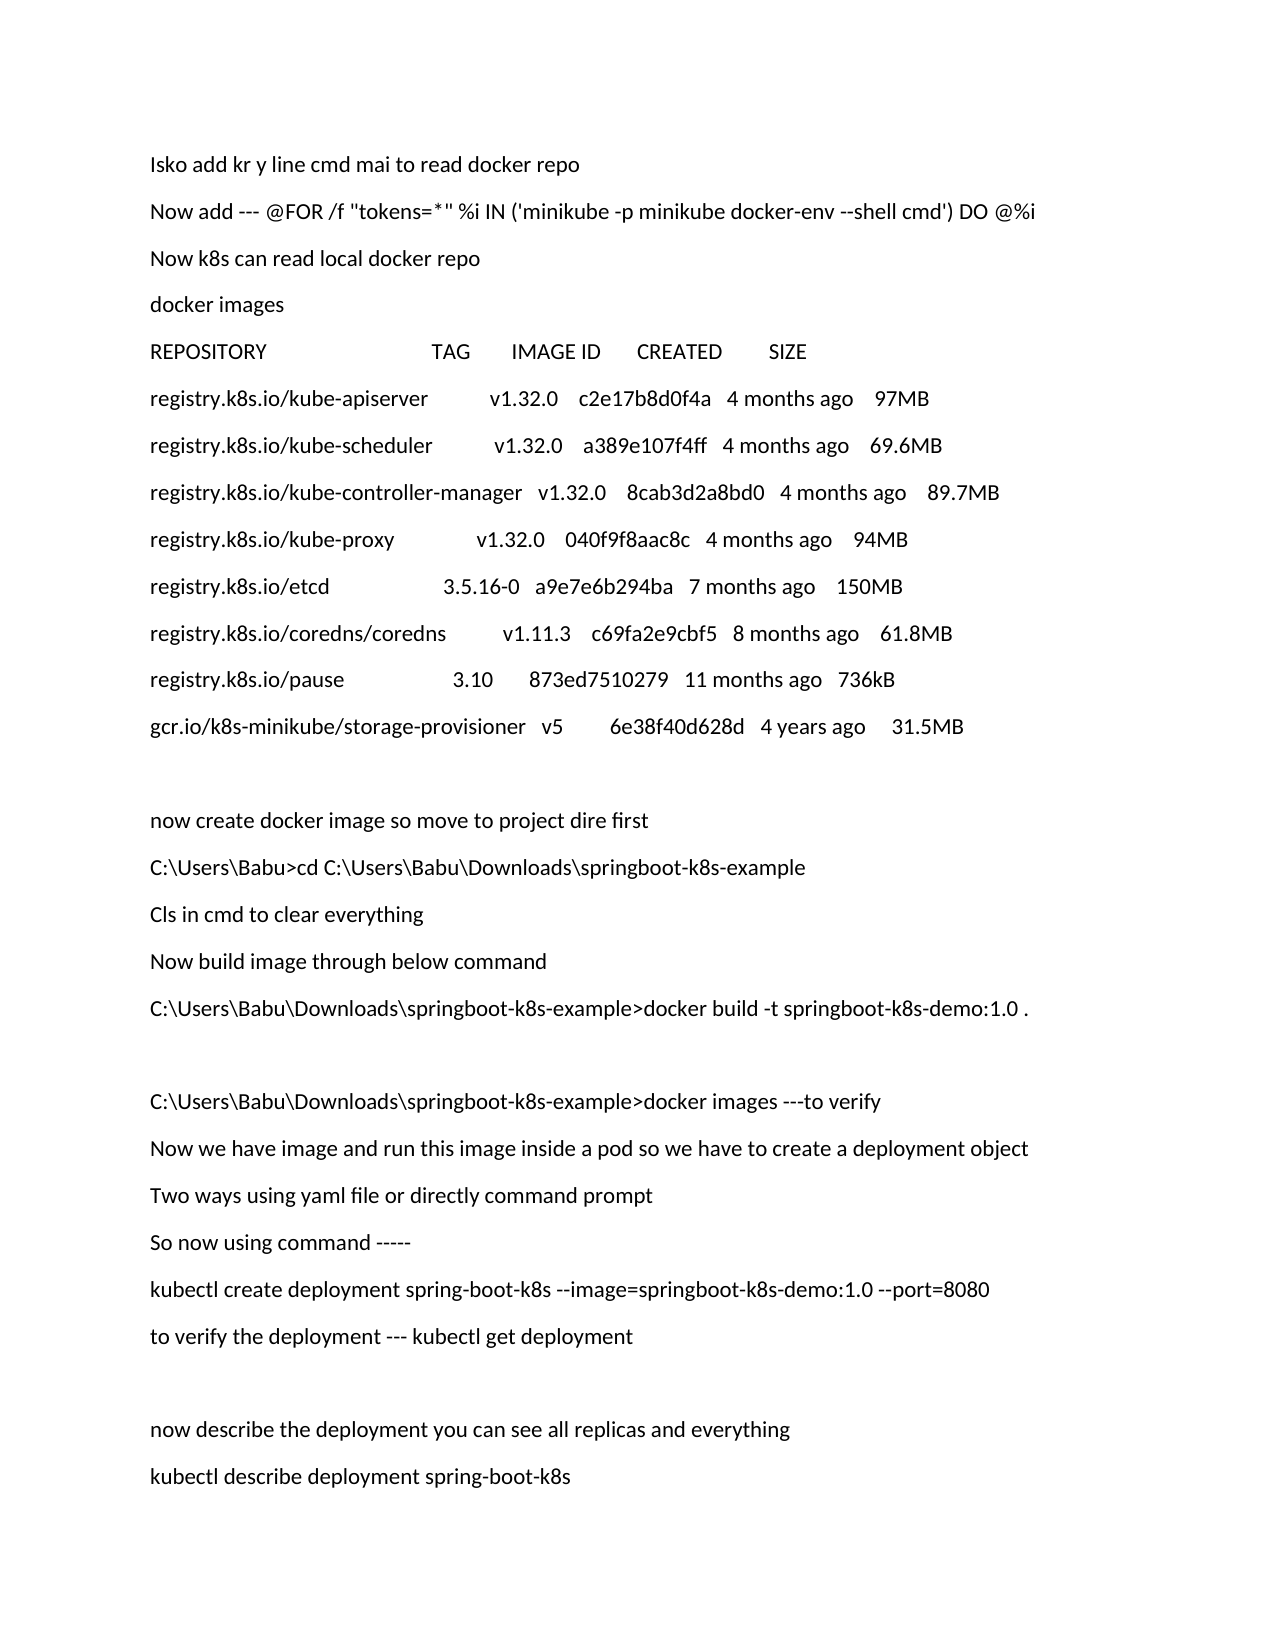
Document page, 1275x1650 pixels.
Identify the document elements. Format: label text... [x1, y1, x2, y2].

text docker images [150, 291, 1125, 319]
text gcr.io/k8s-minikube/storage-provisioner v5 6e38f40d628d 4 years ago 31.5MB [150, 712, 1125, 741]
text kubectl describe deployment spring-boot-k8s [150, 1462, 1125, 1491]
text now describe the deployment you can see all replicas and everything [150, 1416, 1125, 1444]
text to verify the deployment --- kubectl get deployment [150, 1322, 1125, 1350]
text registry.k8s.io/kube-proxy v1.32.0 040f9f8aac8c 4 months ago 94MB [150, 525, 1125, 553]
text Now k8s can read local docker repo [150, 244, 1125, 272]
text registry.k8s.io/pause 3.10 873ed7510279 11 months ago 736kB [150, 666, 1125, 694]
text Isko add kr y line cmd mai to read docker repo [150, 150, 1125, 178]
text registry.k8s.io/kube-apiserver v1.32.0 c2e17b8d0f4a 4 months ago 97MB [150, 384, 1125, 412]
text kubectl create deployment spring-boot-k8s --image=springboot-k8s-demo:1.0 --port=8080 [150, 1275, 1125, 1303]
text Now add --- @FOR /f "tokens=*" %i IN ('minikube -p minikube docker-env --shell cmd') DO @%i [150, 197, 1125, 225]
text registry.k8s.io/coredns/coredns v1.11.3 c69fa2e9cbf5 8 months ago 61.8MB [150, 619, 1125, 647]
text C:\Users\Babu\Downloads\springboot-k8s-example>docker build -t springboot-k8s-demo:1.0 . [150, 994, 1125, 1022]
text Cls in cmd to clear everything [150, 900, 1125, 928]
text C:\Users\Babu\Downloads\springboot-k8s-example>docker images ---to verify [150, 1087, 1125, 1116]
text Two ways using yaml file or directly command prompt [150, 1181, 1125, 1209]
text C:\Users\Babu>cd C:\Users\Babu\Downloads\springboot-k8s-example [150, 853, 1125, 881]
text registry.k8s.io/etcd 3.5.16-0 a9e7e6b294ba 7 months ago 150MB [150, 572, 1125, 600]
text So now using command ----- [150, 1228, 1125, 1256]
text registry.k8s.io/kube-controller-manager v1.32.0 8cab3d2a8bd0 4 months ago 89.7MB [150, 478, 1125, 506]
text Now build image through below command [150, 947, 1125, 975]
text REPOSITORY TAG IMAGE ID CREATED SIZE [150, 337, 1125, 366]
text Now we have image and run this image inside a pod so we have to create a deployment object [150, 1134, 1125, 1162]
text now create docker image so move to project dire first [150, 806, 1125, 834]
text registry.k8s.io/kube-scheduler v1.32.0 a389e107f4ff 4 months ago 69.6MB [150, 431, 1125, 459]
